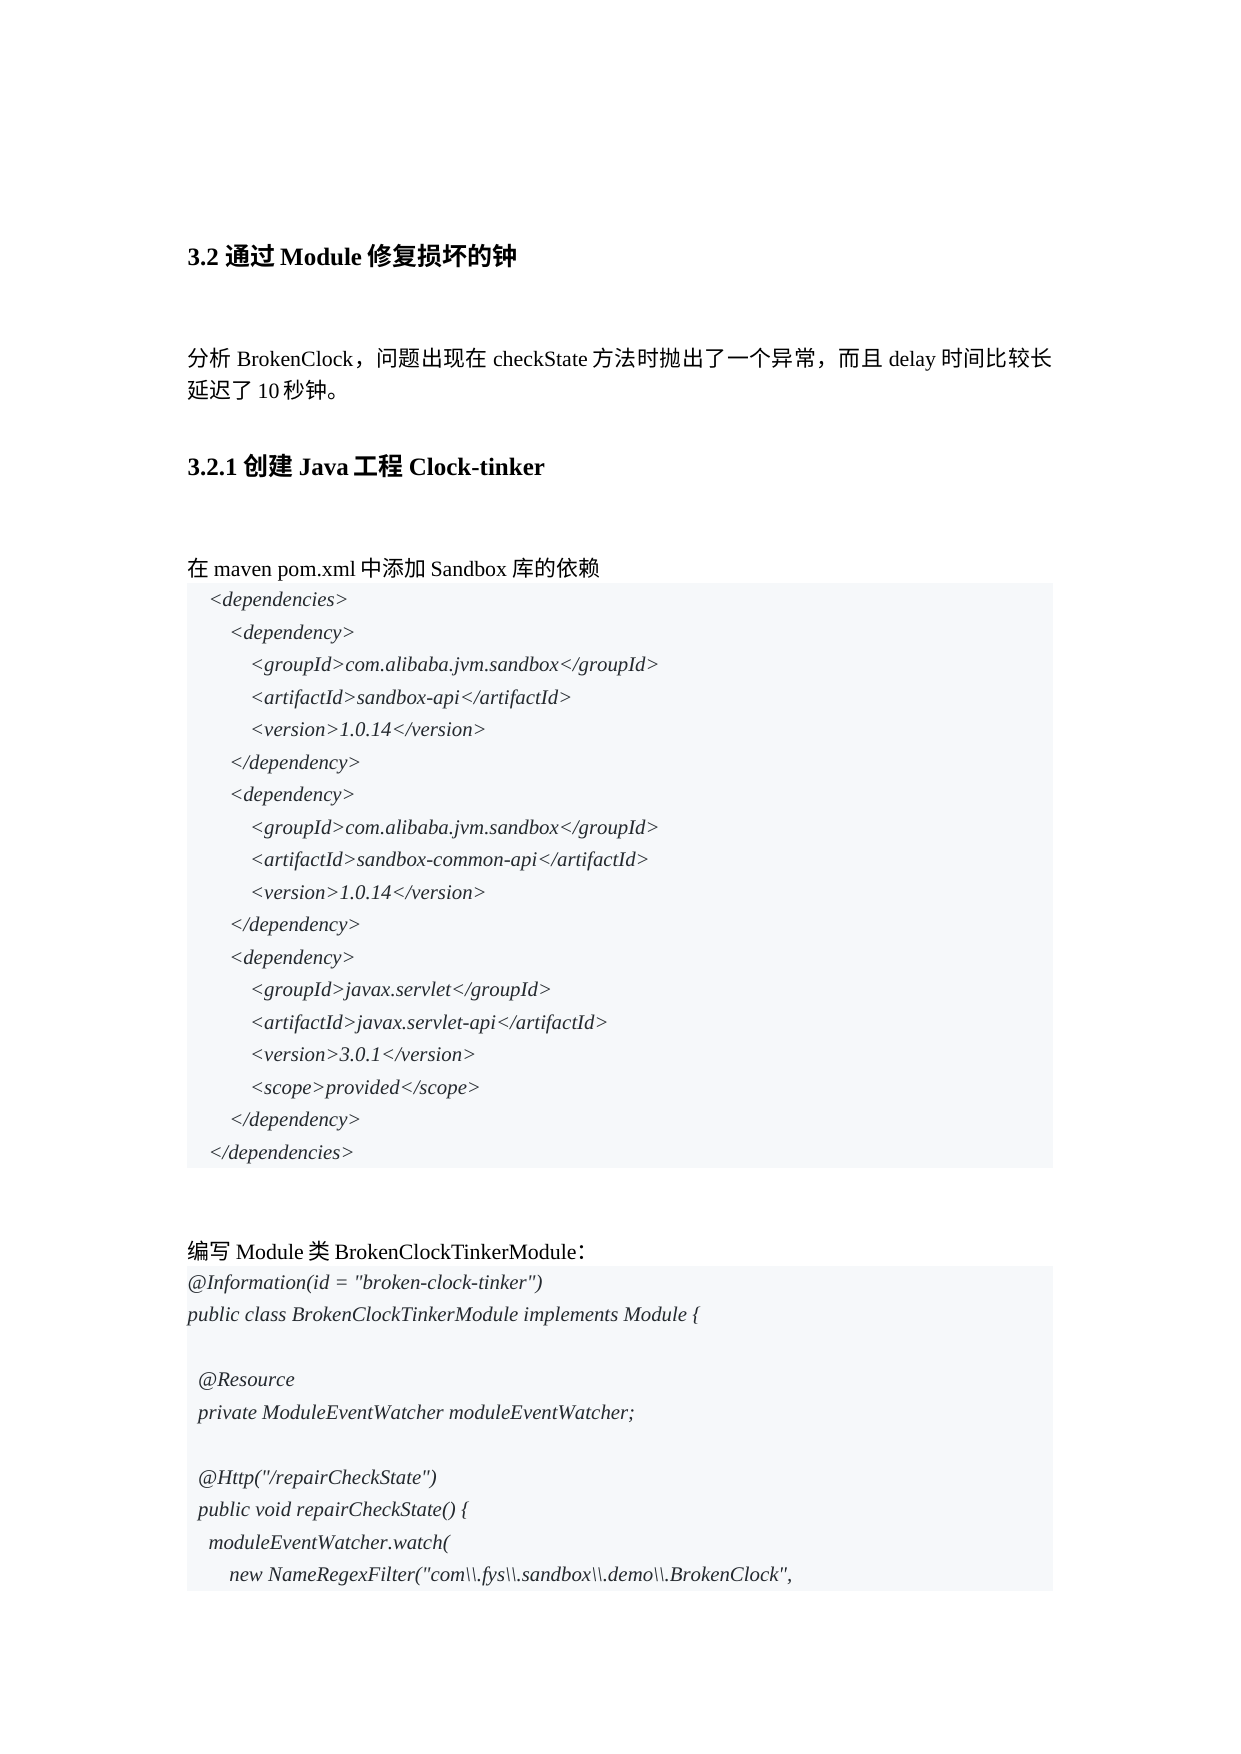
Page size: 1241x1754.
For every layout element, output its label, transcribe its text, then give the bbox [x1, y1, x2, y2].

text private ModuleEventWatcher moduleEventWatcher; [187, 1396, 1053, 1428]
text <scope>provided</scope> [187, 1071, 1053, 1103]
text <groupId>javax.servlet</groupId> [187, 973, 1053, 1006]
text <version>1.0.14</version> [187, 876, 1053, 908]
text </dependencies> [187, 1136, 1053, 1168]
text <version>3.0.1</version> [187, 1038, 1053, 1071]
text 分析BrokenClock，问题出现在checkState方法时抛出了一个异常，而且delay时间比较长延迟了10秒钟。 [187, 340, 1053, 405]
text <dependencies> [187, 583, 1053, 616]
text <groupId>com.alibaba.jvm.sandbox</groupId> [187, 811, 1053, 843]
subtitle 3.2.1 创建Java工程Clock-tinker [187, 432, 1053, 497]
text <version>1.0.14</version> [187, 713, 1053, 746]
text </dependency> [187, 746, 1053, 778]
text @Resource [187, 1363, 1053, 1396]
text @Http("/repairCheckState") [187, 1461, 1053, 1493]
text public class BrokenClockTinkerModule implements Module { [187, 1298, 1053, 1331]
text public void repairCheckState() { [187, 1493, 1053, 1526]
text </dependency> [187, 908, 1053, 941]
text 在maven pom.xml中添加Sandbox 库的依赖 [187, 551, 1053, 583]
text @Information(id = "broken-clock-tinker") [187, 1266, 1053, 1298]
text <artifactId>javax.servlet-api</artifactId> [187, 1006, 1053, 1038]
text <artifactId>sandbox-api</artifactId> [187, 681, 1053, 713]
text moduleEventWatcher.watch( [187, 1526, 1053, 1558]
text </dependency> [187, 1103, 1053, 1136]
text <groupId>com.alibaba.jvm.sandbox</groupId> [187, 648, 1053, 681]
text 编写Module类BrokenClockTinkerModule： [187, 1233, 1053, 1266]
subtitle 3.2 通过Module修复损坏的钟 [187, 222, 1053, 287]
text <dependency> [187, 778, 1053, 811]
text <artifactId>sandbox-common-api</artifactId> [187, 843, 1053, 876]
text <dependency> [187, 616, 1053, 648]
text new NameRegexFilter("com\\.fys\\.sandbox\\.demo\\.BrokenClock", [187, 1558, 1053, 1591]
text <dependency> [187, 941, 1053, 973]
